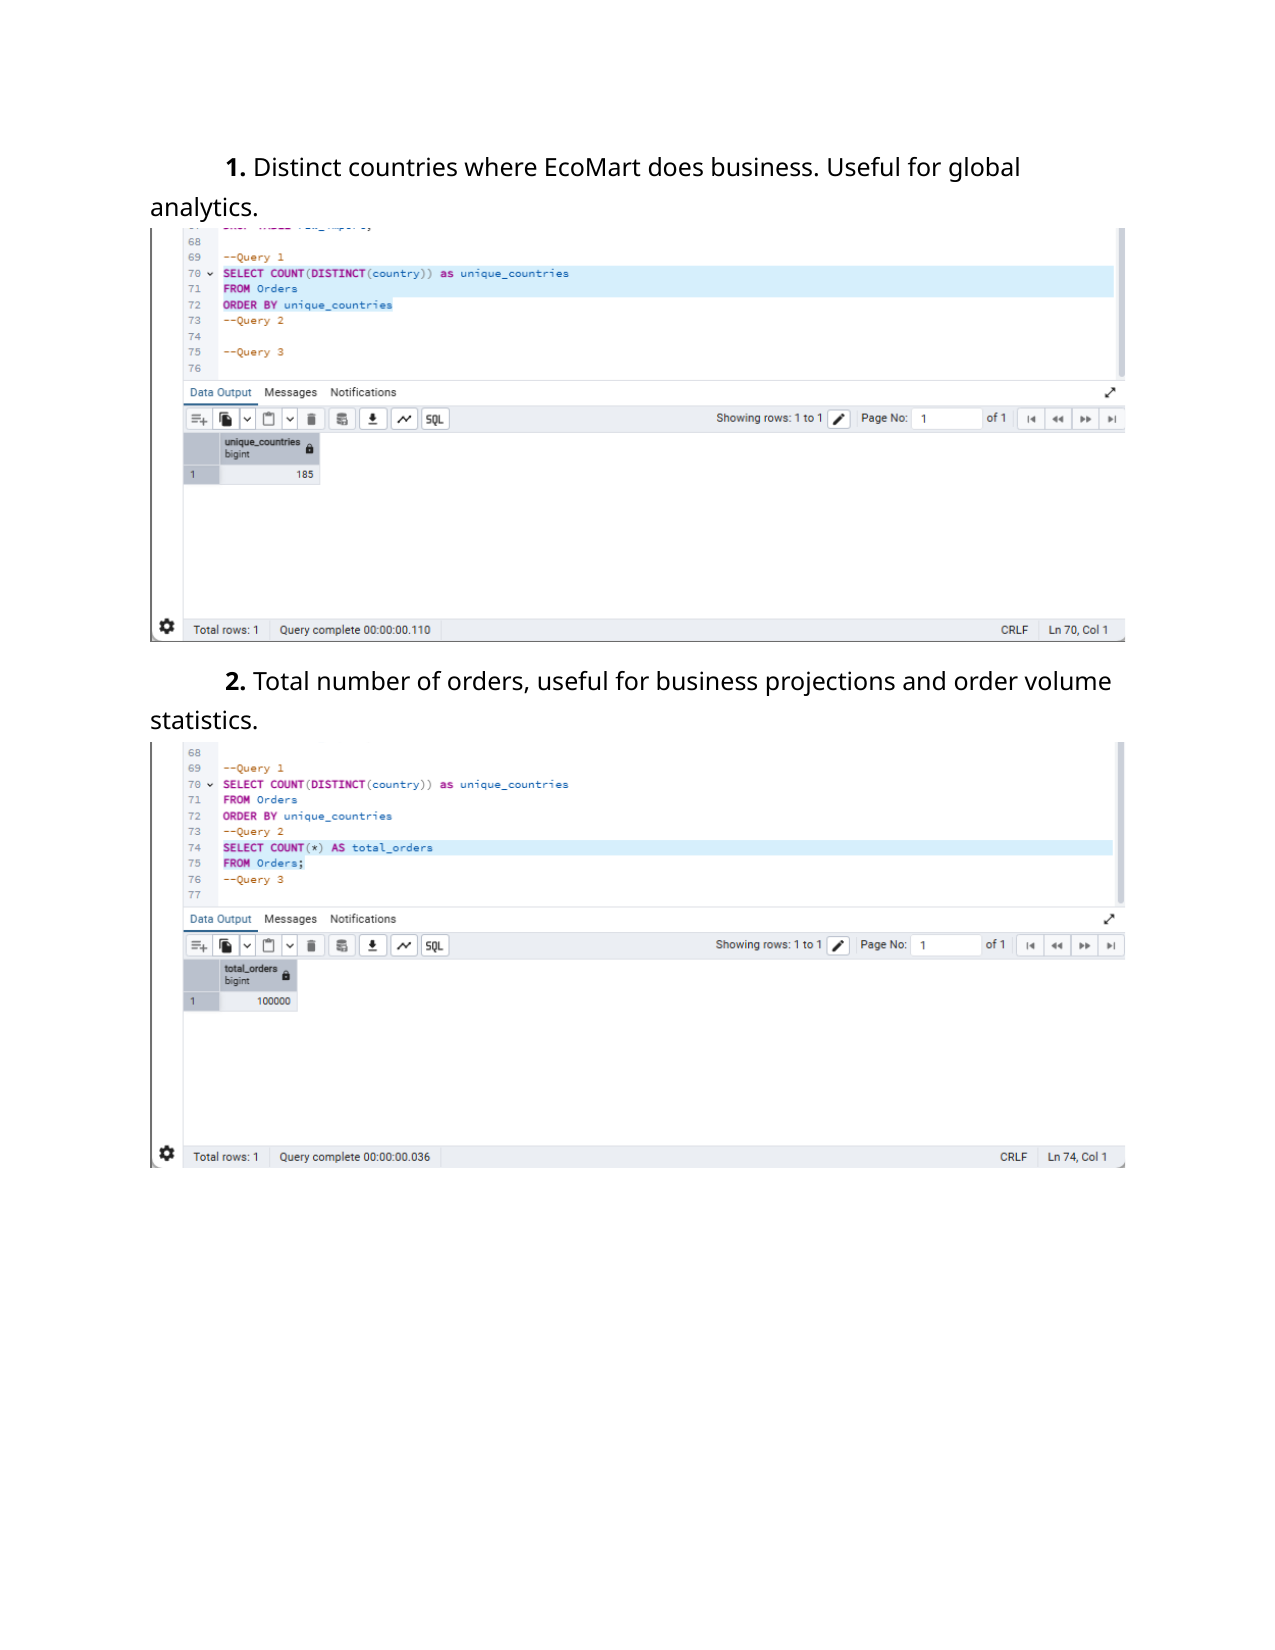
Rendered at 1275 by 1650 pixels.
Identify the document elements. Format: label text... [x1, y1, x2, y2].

text 1. Distinct countries where EcoMart does business. Useful for global analytics. [150, 150, 1125, 228]
text 2. Total number of orders, useful for business projections and order volume statistics. [150, 664, 1125, 742]
picture [150, 742, 1125, 1168]
picture [150, 228, 1125, 642]
